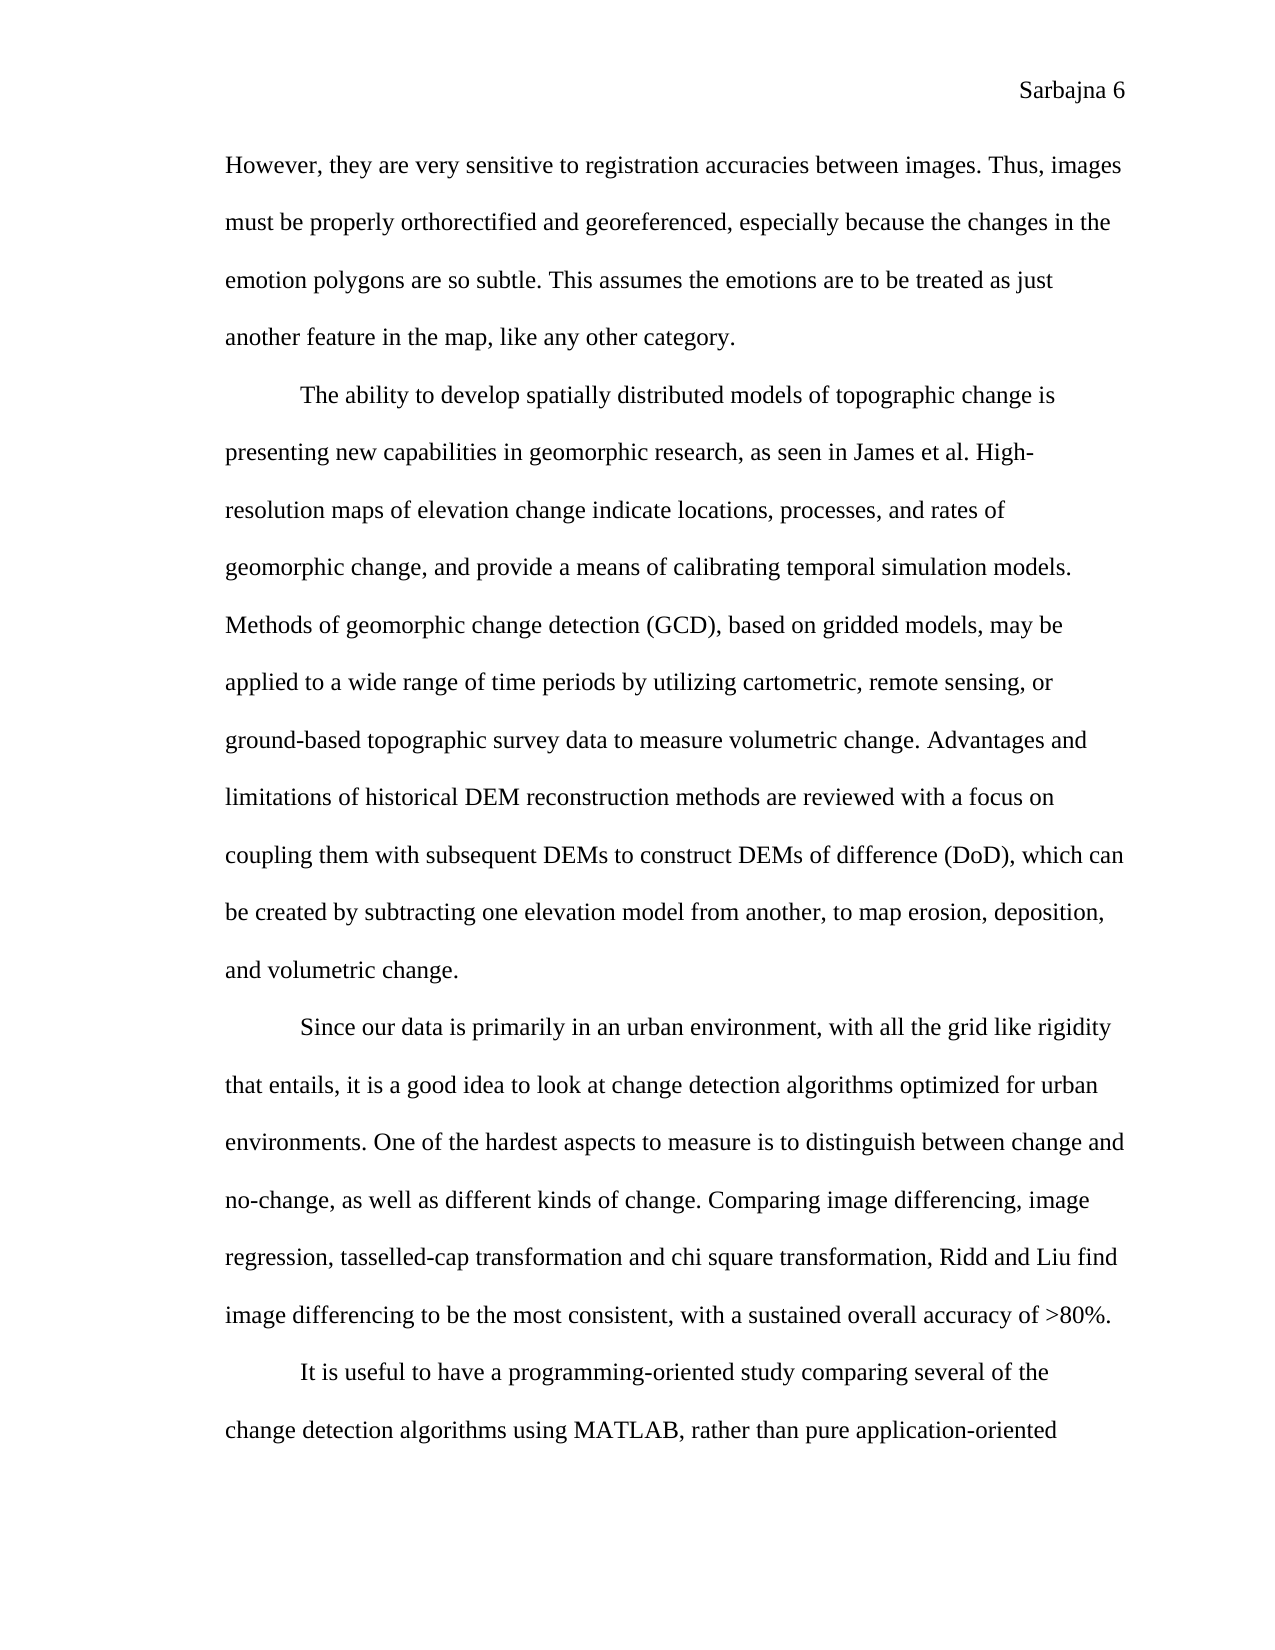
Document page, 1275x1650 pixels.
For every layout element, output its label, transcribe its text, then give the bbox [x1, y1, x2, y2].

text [225, 150, 1125, 351]
text The ability to develop spatially distributed models of topographic change is presenting new capabilities in geomorphic research, as seen in James et al. High-resolution maps of elevation change indicate locations, processes, and rates of geomorphic change, and provide a means of calibrating temporal simulation models. Methods of geomorphic change detection (GCD), based on gridded models, may be applied to a wide range of time periods by utilizing cartometric, remote sensing, or ground-based topographic survey data to measure volumetric change. Advantages and limitations of historical DEM reconstruction methods are reviewed with a focus on coupling them with subsequent DEMs to construct DEMs of difference (DoD), which can be created by subtracting one elevation model from another, to map erosion, deposition, and volumetric change. [225, 380, 1125, 984]
text Since our data is primarily in an urban environment, with all the grid like rigidity that entails, it is a good idea to look at change detection algorithms optimized for urban environments. One of the hardest aspects to measure is to distinguish between change and no-change, as well as different kinds of change. Comparing image differencing, image regression, tasselled-cap transformation and chi square transformation, Ridd and Liu find image differencing to be the most consistent, with a sustained overall accuracy of >80%. [225, 1012, 1125, 1329]
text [225, 1357, 1125, 1444]
